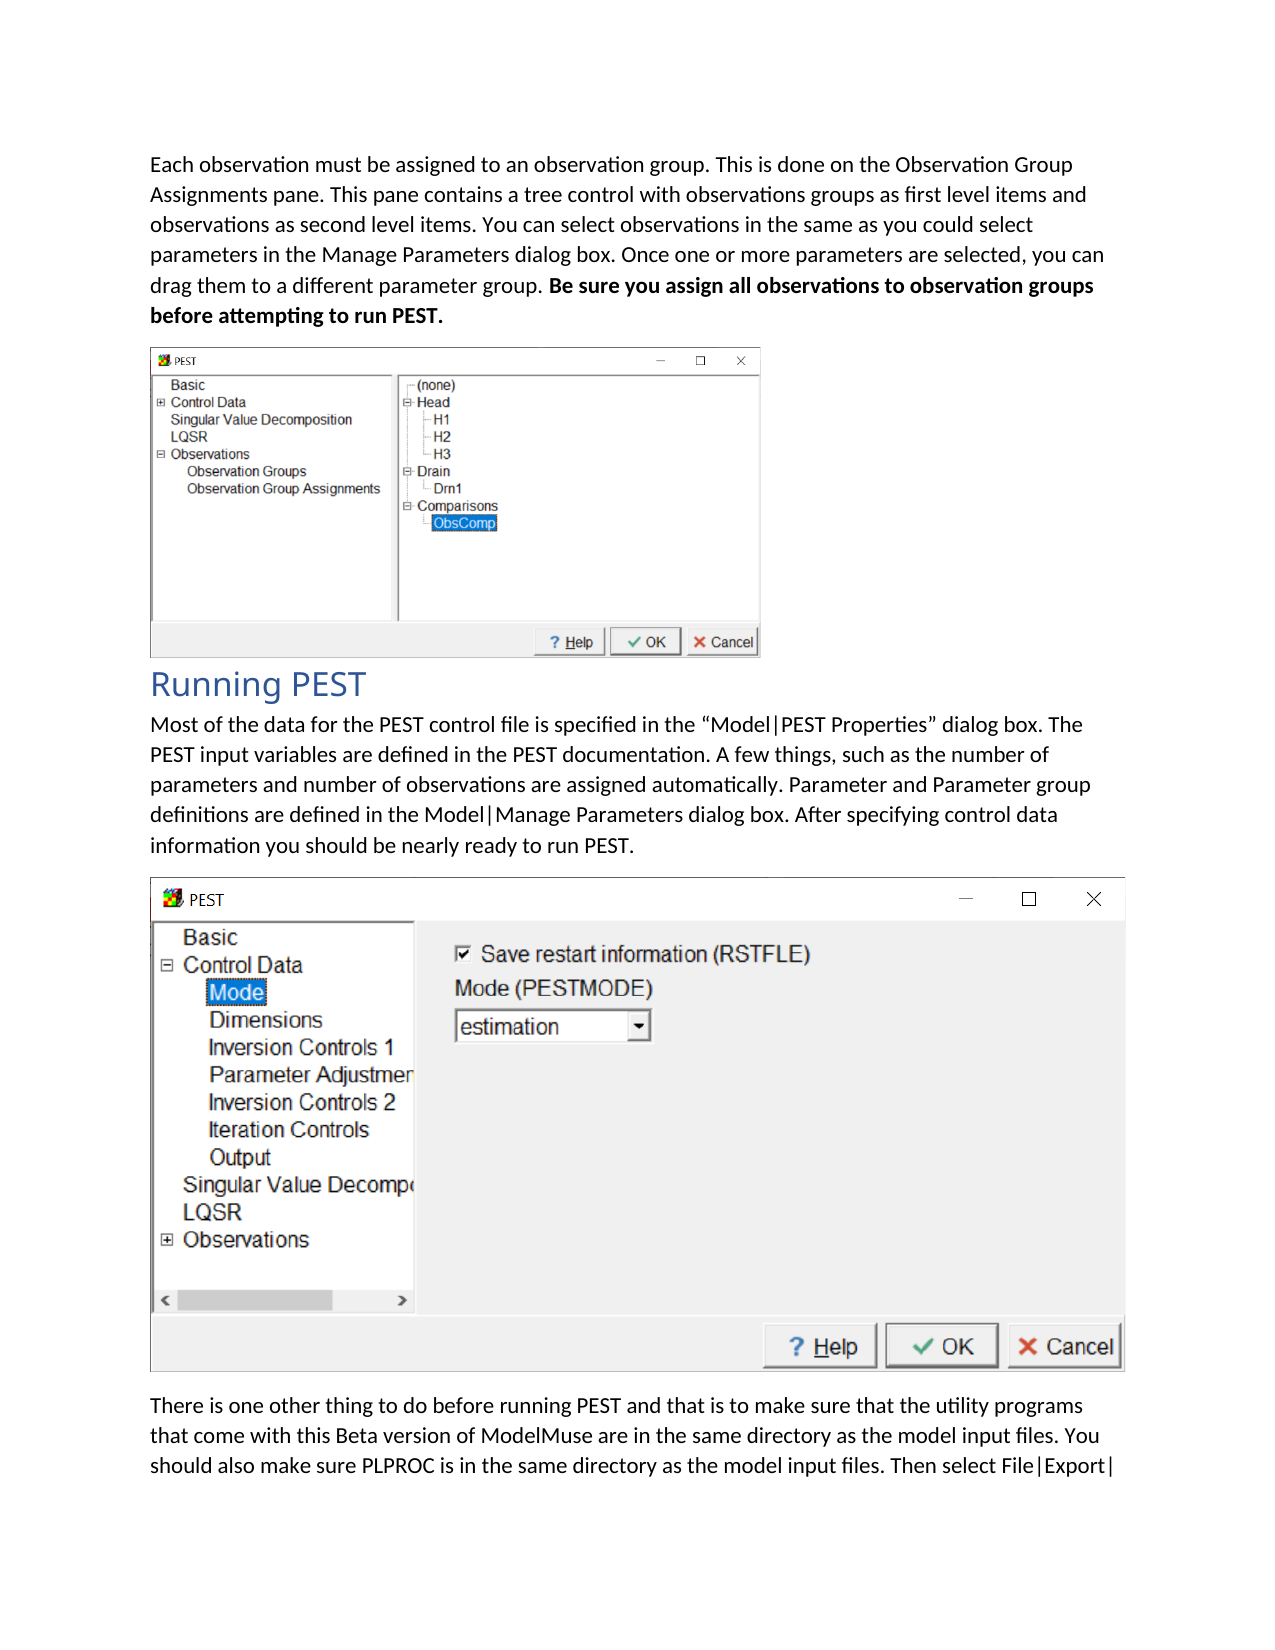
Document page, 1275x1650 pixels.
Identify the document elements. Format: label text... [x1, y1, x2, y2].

picture [150, 877, 1125, 1372]
text Most of the data for the PEST control file is specified in the “Model|PEST Properties” dialog box. The PEST input variables are defined in the PEST documentation. A few things, such as the number of parameters and number of observations are assigned automatically. Parameter and Parameter group definitions are defined in the Model|Manage Parameters dialog box. After specifying control data information you should be nearly ready to run PEST. [150, 710, 1125, 859]
text Each observation must be assigned to an observation group. This is done on the Observation Group Assignments pane. This pane contains a tree control with observations groups as first level items and observations as second level items. You can select observations in the same as you could select parameters in the Manage Parameters dialog box. Once one or more parameters are selected, you can drag them to a different parameter group. Be sure you assign all observations to observation groups before attempting to run PEST. [150, 150, 1125, 329]
picture [150, 347, 761, 658]
